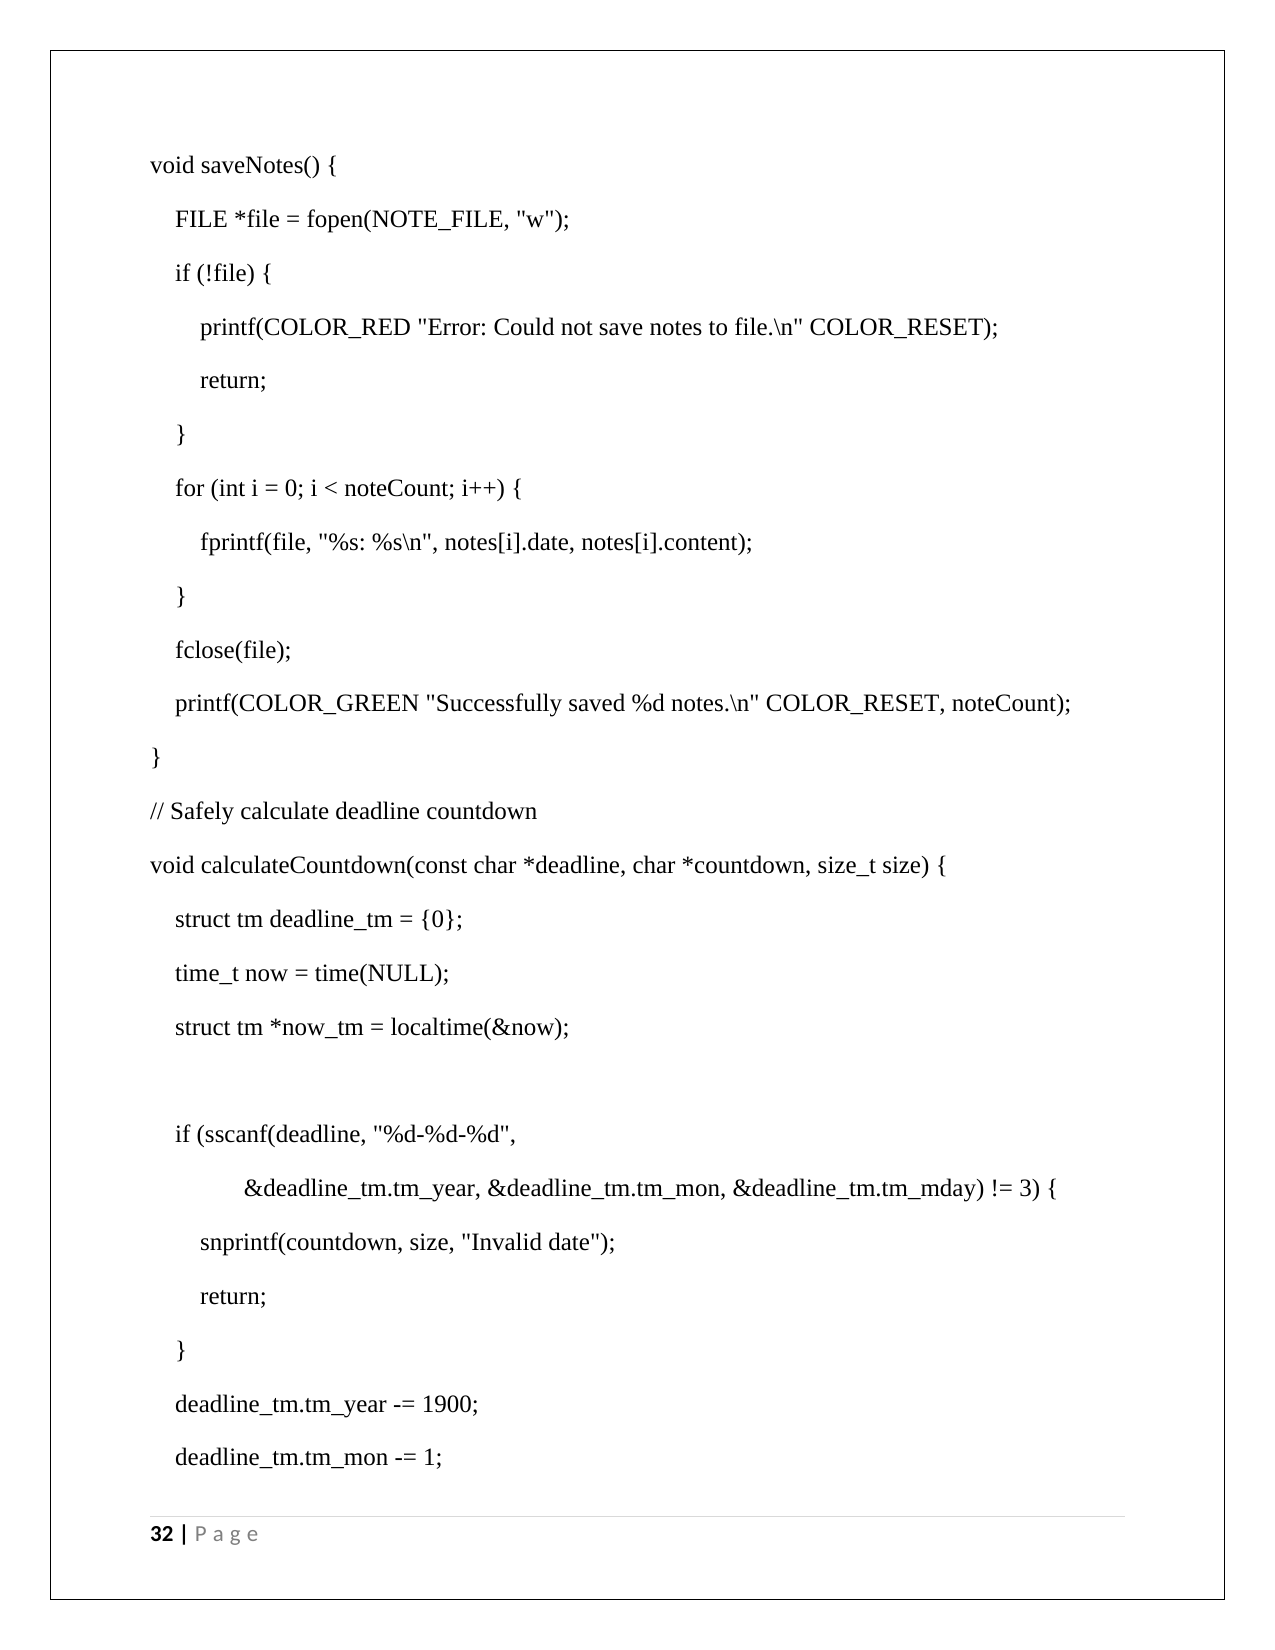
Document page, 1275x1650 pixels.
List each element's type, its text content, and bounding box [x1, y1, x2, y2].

text } [150, 1335, 1125, 1363]
text FILE *file = fopen(NOTE_FILE, "w"); [150, 204, 1125, 233]
text time_t now = time(NULL); [150, 958, 1125, 987]
text &deadline_tm.tm_year, &deadline_tm.tm_mon, &deadline_tm.tm_mday) != 3) { [150, 1173, 1125, 1202]
text return; [150, 365, 1125, 394]
text fprintf(file, "%s: %s\n", notes[i].date, notes[i].content); [150, 527, 1125, 556]
text } [150, 742, 1125, 771]
text printf(COLOR_GREEN "Successfully saved %d notes.\n" COLOR_RESET, noteCount); [150, 688, 1125, 717]
text } [150, 581, 1125, 609]
text void calculateCountdown(const char *deadline, char *countdown, size_t size) { [150, 850, 1125, 879]
text deadline_tm.tm_mon -= 1; [150, 1442, 1125, 1471]
text } [150, 419, 1125, 448]
text for (int i = 0; i < noteCount; i++) { [150, 473, 1125, 502]
text if (sscanf(deadline, "%d-%d-%d", [150, 1119, 1125, 1148]
text return; [150, 1281, 1125, 1310]
text void saveNotes() { [150, 150, 1125, 179]
text struct tm *now_tm = localtime(&now); [150, 1012, 1125, 1040]
text struct tm deadline_tm = {0}; [150, 904, 1125, 933]
text snprintf(countdown, size, "Invalid date"); [150, 1227, 1125, 1256]
text fclose(file); [150, 635, 1125, 663]
text // Safely calculate deadline countdown [150, 796, 1125, 825]
text deadline_tm.tm_year -= 1900; [150, 1389, 1125, 1417]
text if (!file) { [150, 258, 1125, 286]
text printf(COLOR_RED "Error: Could not save notes to file.\n" COLOR_RESET); [150, 312, 1125, 340]
